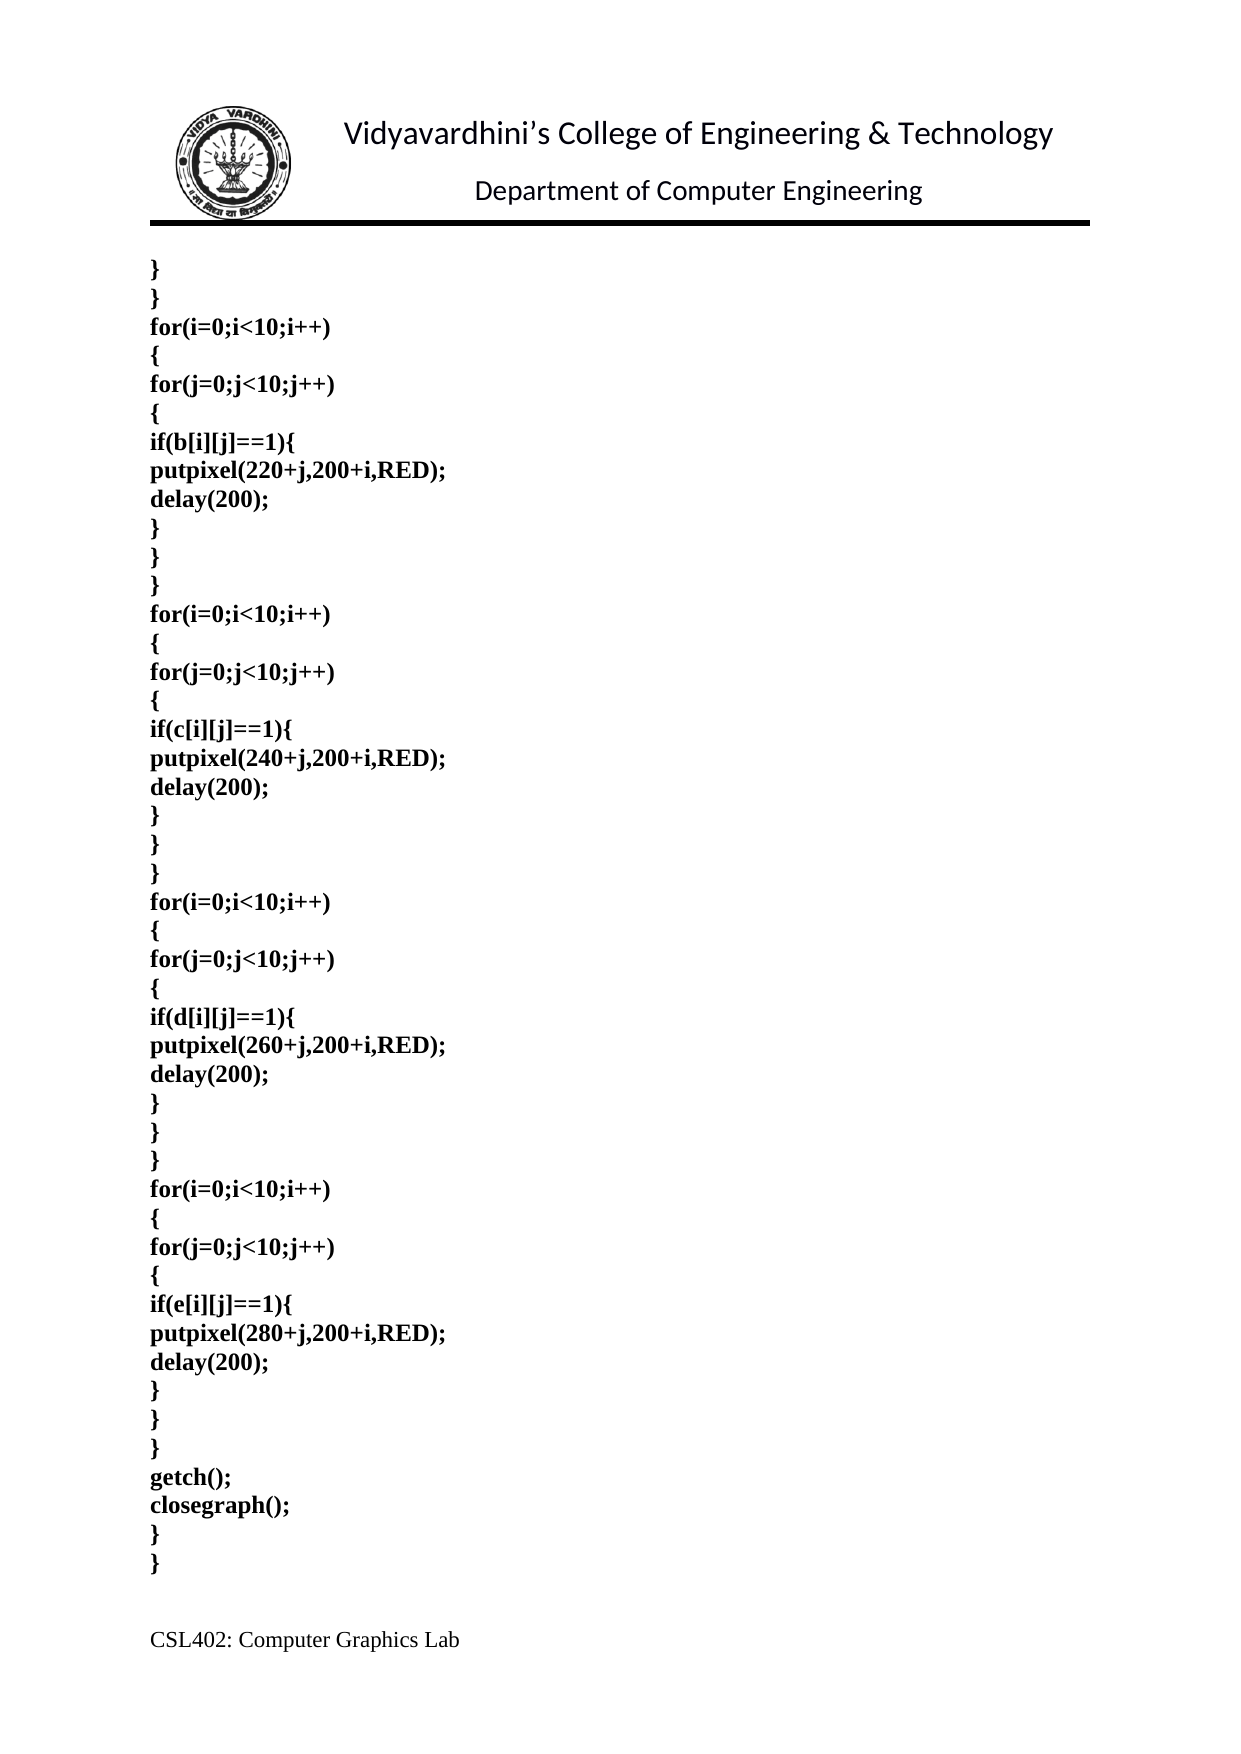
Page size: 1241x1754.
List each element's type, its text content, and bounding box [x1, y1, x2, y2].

text for(j=0;j<10;j++) [150, 1232, 1090, 1260]
text if(d[i][j]==1){ [150, 1002, 1090, 1030]
text } [150, 1375, 1090, 1404]
text } [150, 1404, 1090, 1433]
text } [150, 1088, 1090, 1117]
text for(i=0;i<10;i++) [150, 887, 1090, 915]
picture [173, 106, 292, 220]
text putpixel(260+j,200+i,RED); [150, 1030, 1090, 1059]
text } [150, 1433, 1090, 1462]
text { [150, 685, 1090, 714]
text for(i=0;i<10;i++) [150, 599, 1090, 628]
text } [150, 542, 1090, 570]
text closegraph(); [150, 1490, 1090, 1519]
text { [150, 628, 1090, 657]
text { [150, 915, 1090, 944]
text { [150, 1203, 1090, 1232]
text putpixel(220+j,200+i,RED); [150, 455, 1090, 484]
text } [150, 800, 1090, 829]
text putpixel(280+j,200+i,RED); [150, 1318, 1090, 1347]
text for(i=0;i<10;i++) [150, 1174, 1090, 1203]
text for(i=0;i<10;i++) [150, 312, 1090, 340]
text delay(200); [150, 1347, 1090, 1375]
text } [150, 858, 1090, 887]
text } [150, 570, 1090, 599]
text putpixel(240+j,200+i,RED); [150, 743, 1090, 772]
text { [150, 973, 1090, 1002]
text delay(200); [150, 1059, 1090, 1088]
text getch(); [150, 1462, 1090, 1490]
text } [150, 254, 1090, 283]
text delay(200); [150, 484, 1090, 513]
text if(b[i][j]==1){ [150, 427, 1090, 455]
text { [150, 340, 1090, 369]
text } [150, 1519, 1090, 1548]
text delay(200); [150, 772, 1090, 800]
text } [150, 1117, 1090, 1145]
text for(j=0;j<10;j++) [150, 369, 1090, 398]
text for(j=0;j<10;j++) [150, 657, 1090, 685]
text } [150, 829, 1090, 858]
text } [150, 1145, 1090, 1174]
text { [150, 398, 1090, 427]
text { [150, 1260, 1090, 1289]
text if(c[i][j]==1){ [150, 714, 1090, 743]
text if(e[i][j]==1){ [150, 1289, 1090, 1318]
text } [150, 283, 1090, 312]
text } [150, 1548, 1090, 1577]
text for(j=0;j<10;j++) [150, 944, 1090, 973]
text } [150, 513, 1090, 542]
